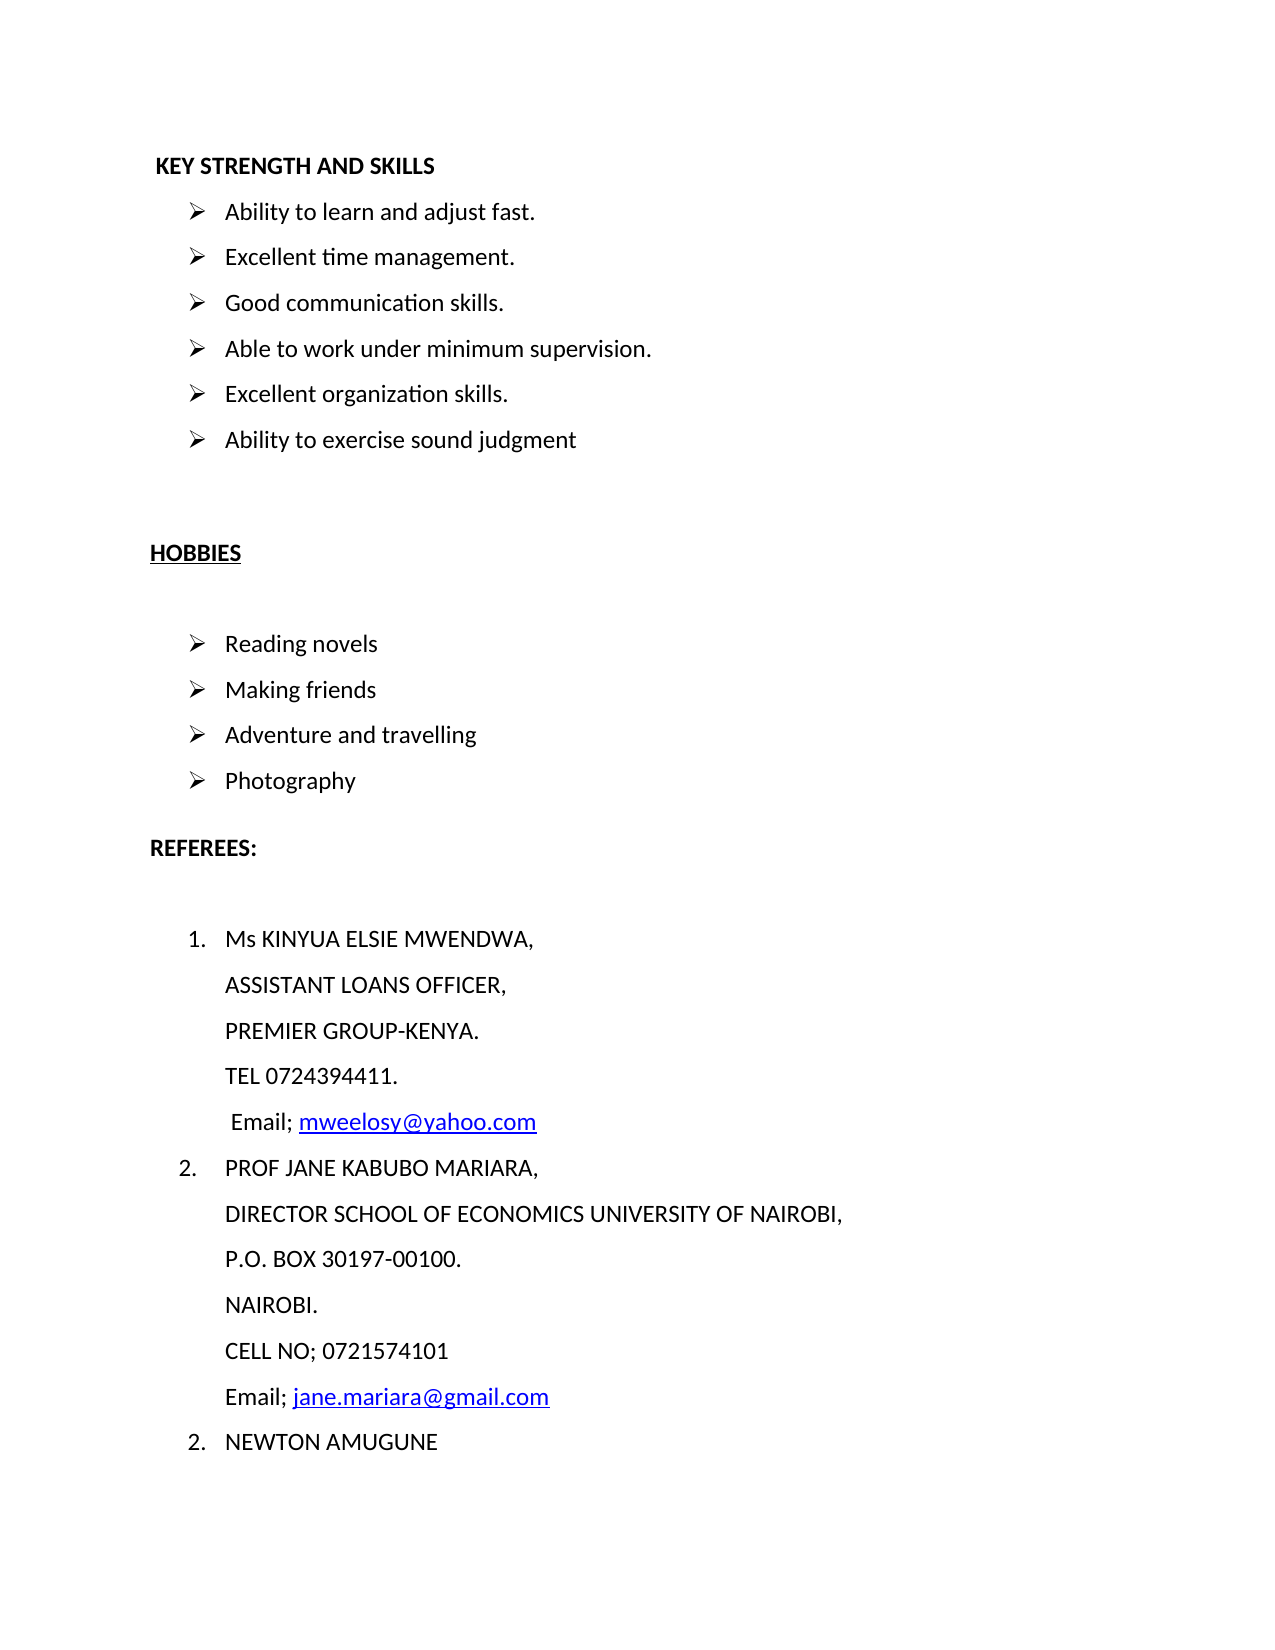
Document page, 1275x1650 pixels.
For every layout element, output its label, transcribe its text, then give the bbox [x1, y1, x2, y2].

list Reading novels [187, 628, 1125, 659]
text NAIROBI. [150, 1289, 1125, 1320]
list NEWTON AMUGUNE [187, 1426, 1125, 1457]
text HOBBIES [150, 537, 1125, 567]
text DIRECTOR SCHOOL OF ECONOMICS UNIVERSITY OF NAIROBI, [150, 1198, 1125, 1228]
list Email; mweelosy@yahoo.com [225, 1106, 1125, 1137]
list Adventure and travelling [187, 719, 1125, 750]
list Good communication skills. [187, 287, 1125, 318]
text CELL NO; 0721574101 [150, 1335, 1125, 1365]
list TEL 0724394411. [225, 1061, 1125, 1091]
text P.O. BOX 30197-00100. [150, 1243, 1125, 1274]
list Ms KINYUA ELSIE MWENDWA, [187, 923, 1125, 954]
list Making friends [187, 674, 1125, 704]
list Photography [187, 765, 1125, 796]
text Email; jane.mariara@gmail.com [150, 1381, 1125, 1411]
list ASSISTANT LOANS OFFICER, [225, 969, 1125, 999]
list Ability to learn and adjust fast. [187, 196, 1125, 226]
text 2. PROF JANE KABUBO MARIARA, [150, 1152, 1125, 1182]
list Excellent time management. [187, 241, 1125, 272]
list PREMIER GROUP-KENYA. [225, 1015, 1125, 1045]
list Excellent organization skills. [187, 379, 1125, 409]
list Able to work under minimum supervision. [187, 333, 1125, 363]
text REFEREES: [150, 832, 1125, 862]
list Ability to exercise sound judgment [187, 424, 1125, 455]
text KEY STRENGTH AND SKILLS [150, 150, 1125, 181]
